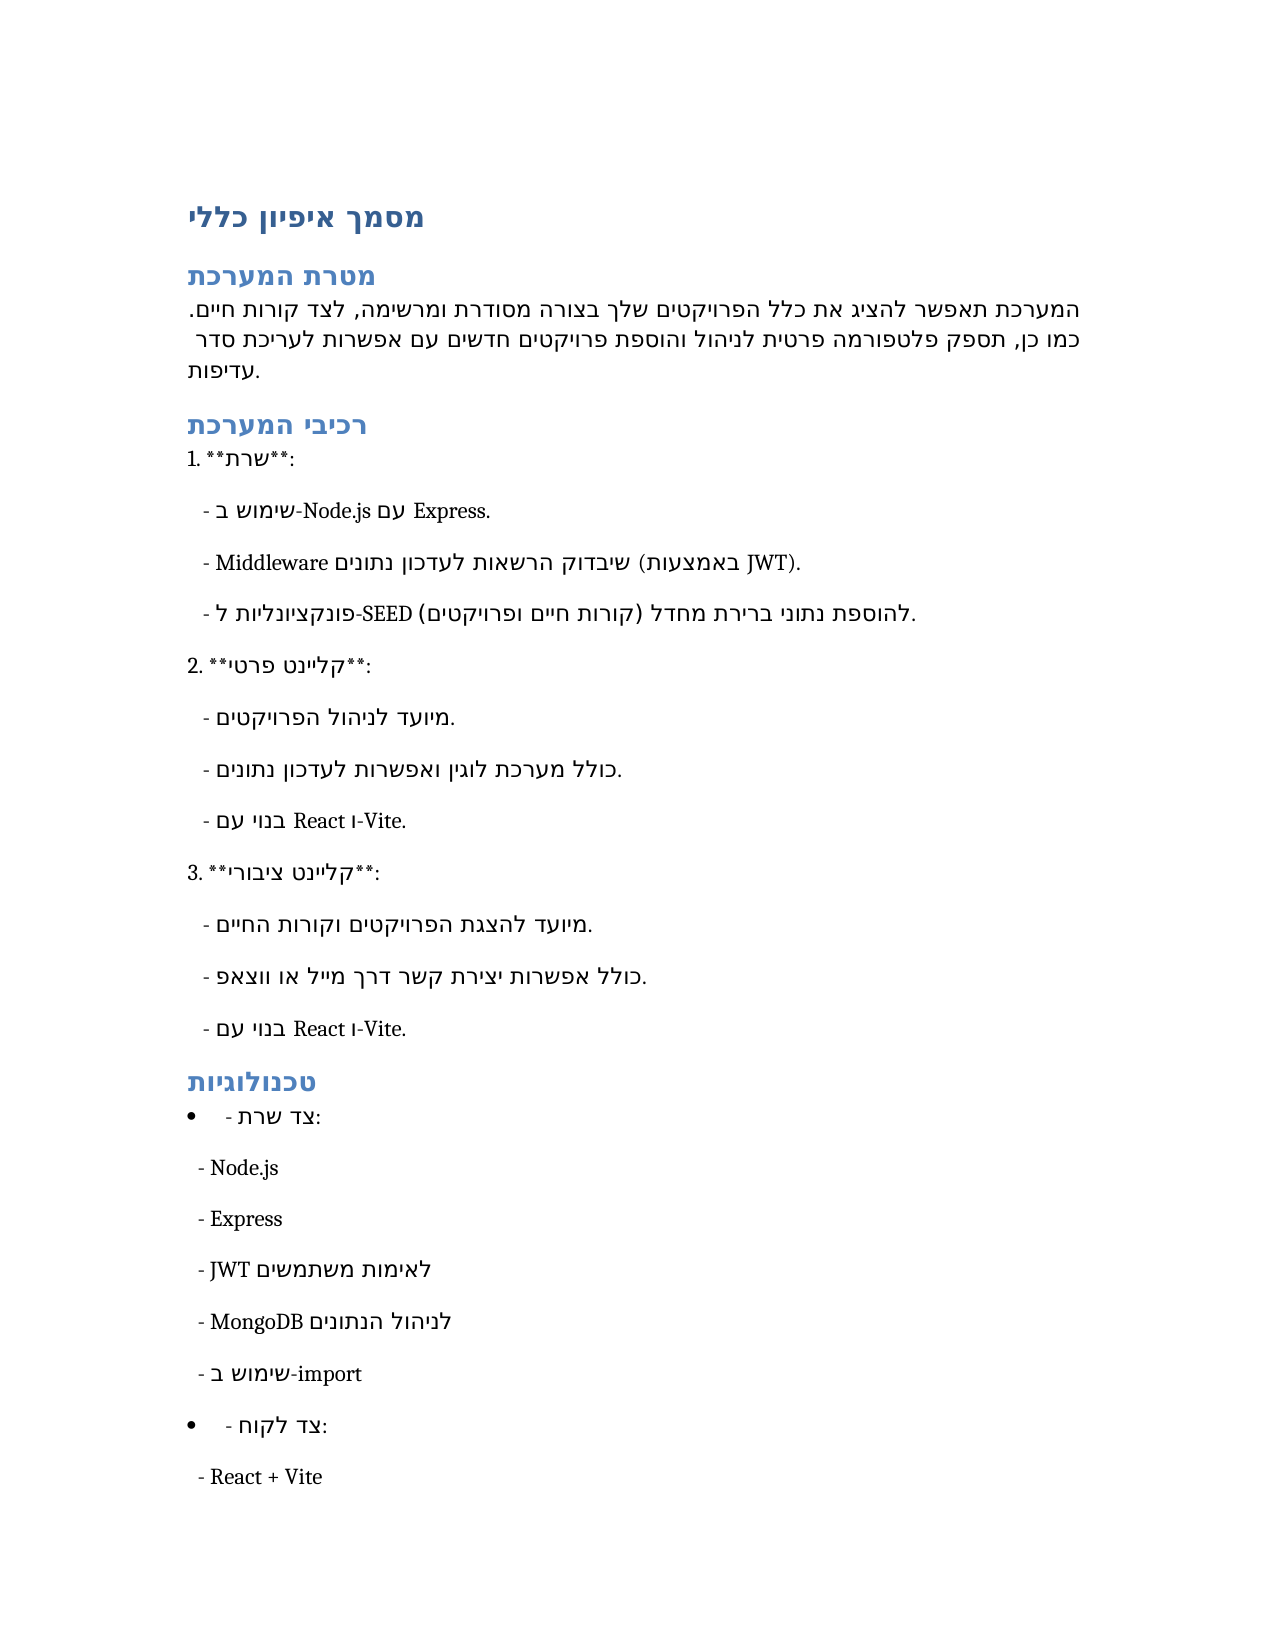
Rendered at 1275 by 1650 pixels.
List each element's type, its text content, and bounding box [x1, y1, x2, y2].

text - שימוש ב-Node.js עם Express. [187, 497, 1087, 524]
text 1. **שרת**: [187, 445, 1087, 472]
list - צד לקוח: [187, 1412, 1087, 1439]
text 3. **קליינט ציבורי**: [187, 859, 1087, 886]
text - בנוי עם React ו-Vite. [187, 1015, 1087, 1042]
text - פונקציונליות ל-SEED להוספת נתוני ברירת מחדל (קורות חיים ופרויקטים). [187, 601, 1087, 628]
subtitle רכיבי המערכת [187, 409, 1087, 441]
text המערכת תאפשר להציג את כלל הפרויקטים שלך בצורה מסודרת ומרשימה, לצד קורות חיים. כמו כן, תספק פלטפורמה פרטית לניהול והוספת פרויקטים חדשים עם אפשרות לעריכת סדר עדיפות. [187, 296, 1087, 384]
text - React + Vite [187, 1464, 1087, 1490]
text - Express [187, 1206, 1087, 1232]
text 2. **קליינט פרטי**: [187, 652, 1087, 679]
text - שימוש ב-import [187, 1360, 1087, 1387]
text - בנוי עם React ו-Vite. [187, 808, 1087, 835]
text - כולל מערכת לוגין ואפשרות לעדכון נתונים. [187, 756, 1087, 783]
text - Node.js [187, 1154, 1087, 1181]
text - JWT לאימות משתמשים [187, 1257, 1087, 1284]
text - MongoDB לניהול הנתונים [187, 1308, 1087, 1335]
text - מיועד לניהול הפרויקטים. [187, 704, 1087, 731]
text - כולל אפשרות יצירת קשר דרך מייל או ווצאפ. [187, 963, 1087, 990]
subtitle מטרת המערכת [187, 260, 1087, 291]
list - צד שרת: [187, 1103, 1087, 1130]
subtitle טכנולוגיות [187, 1067, 1087, 1098]
text - Middleware שיבדוק הרשאות לעדכון נתונים (באמצעות JWT). [187, 549, 1087, 576]
text - מיועד להצגת הפרויקטים וקורות החיים. [187, 911, 1087, 938]
subtitle מסמך איפיון כללי [187, 200, 1087, 234]
